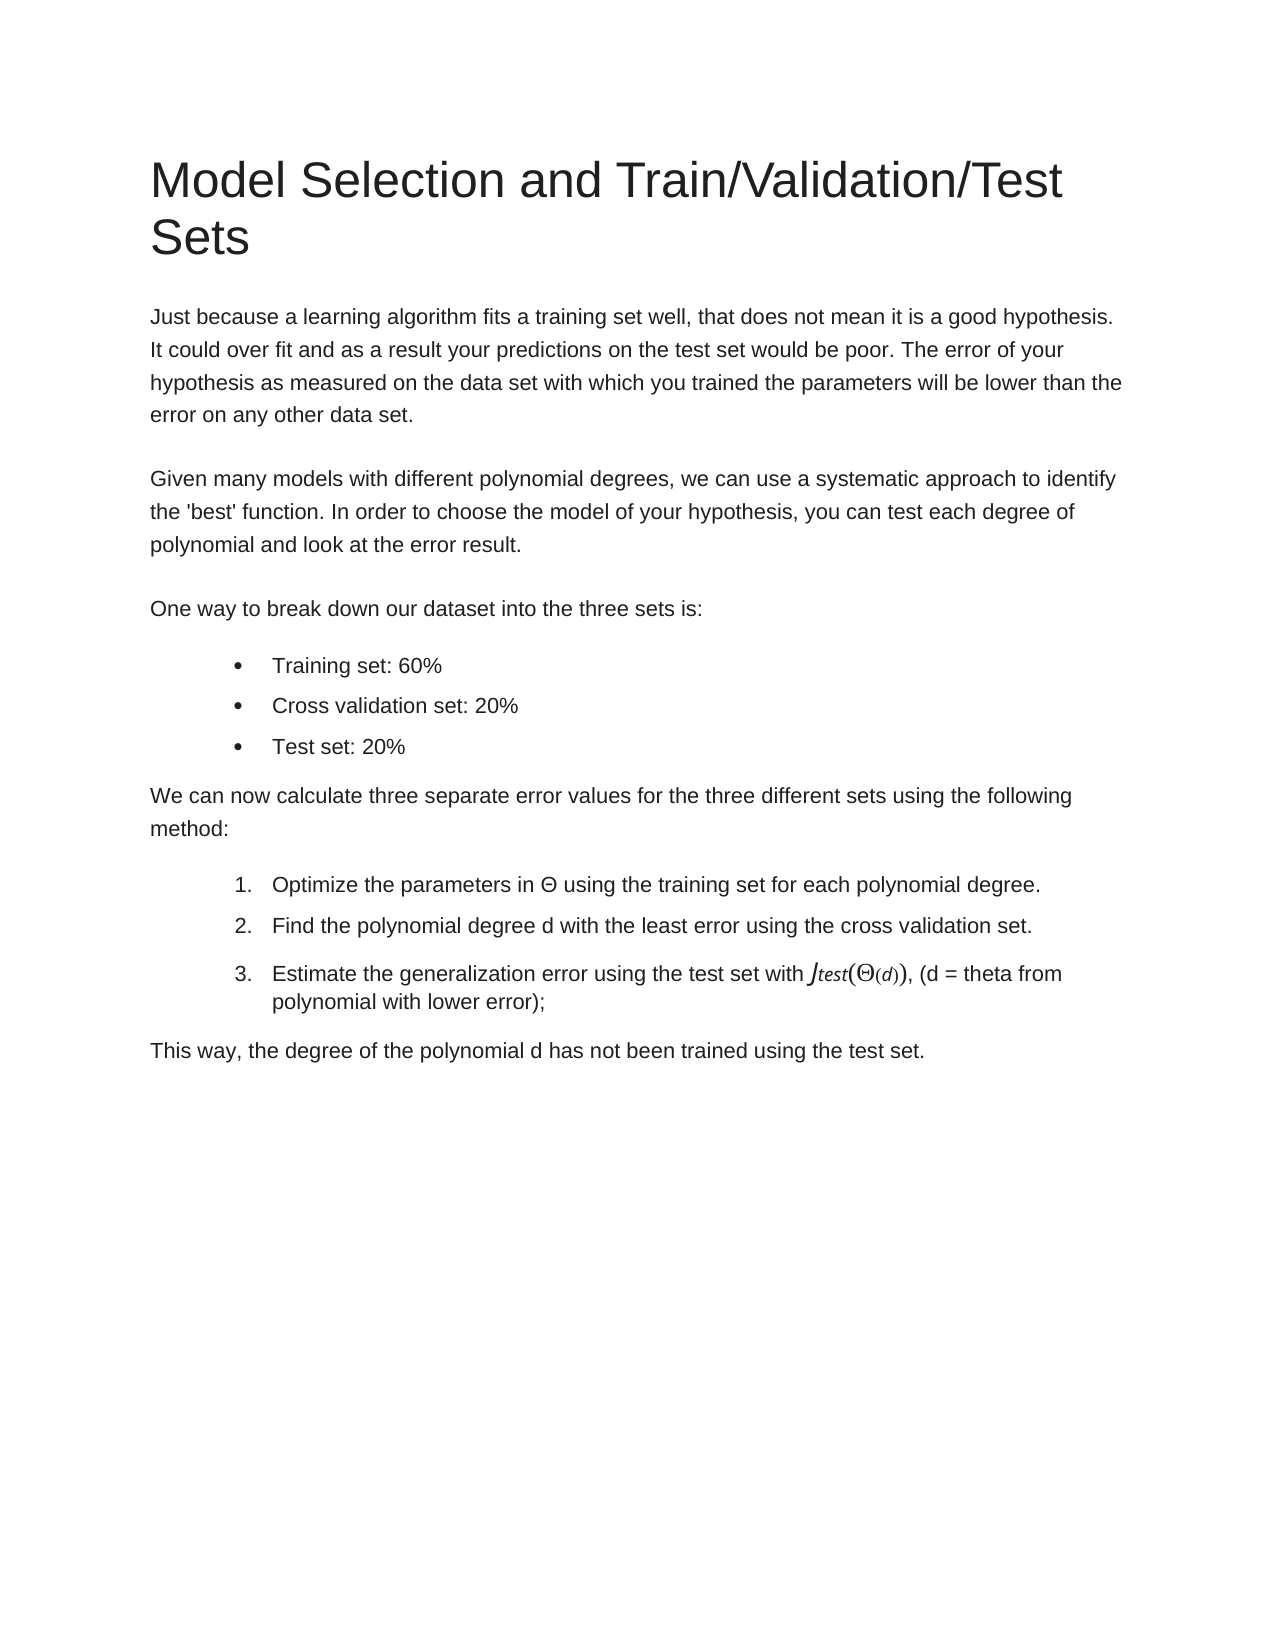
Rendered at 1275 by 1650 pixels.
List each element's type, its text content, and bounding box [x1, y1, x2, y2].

list Cross validation set: 20% [234, 693, 1125, 718]
list Training set: 60% [234, 652, 1125, 678]
text Just because a learning algorithm fits a training set well, that does not mean it is a good hypothesis. It could over fit and as a result your predictions on the test set would be poor. The error of your hypothesis as measured on the data set with which you trained the parameters will be lower than the error on any other data set. [150, 296, 1125, 427]
list Test set: 20% [234, 734, 1125, 759]
text One way to break down our dataset into the three sets is: [150, 588, 1125, 621]
text Model Selection and Train/Validation/Test Sets [150, 150, 1125, 265]
list Estimate the generalization error using the test set with Jtest​(Θ(d)), (d = theta from polynomial with lower error); [234, 953, 1125, 1014]
list Find the polynomial degree d with the least error using the cross validation set. [234, 913, 1125, 938]
text Given many models with different polynomial degrees, we can use a systematic approach to identify the 'best' function. In order to choose the model of your hypothesis, you can test each degree of polynomial and look at the error result. [150, 459, 1125, 557]
text This way, the degree of the polynomial d has not been trained using the test set. [150, 1030, 1125, 1063]
list Optimize the parameters in Θ using the training set for each polynomial degree. [234, 872, 1125, 897]
text We can now calculate three separate error values for the three different sets using the following method: [150, 775, 1125, 841]
